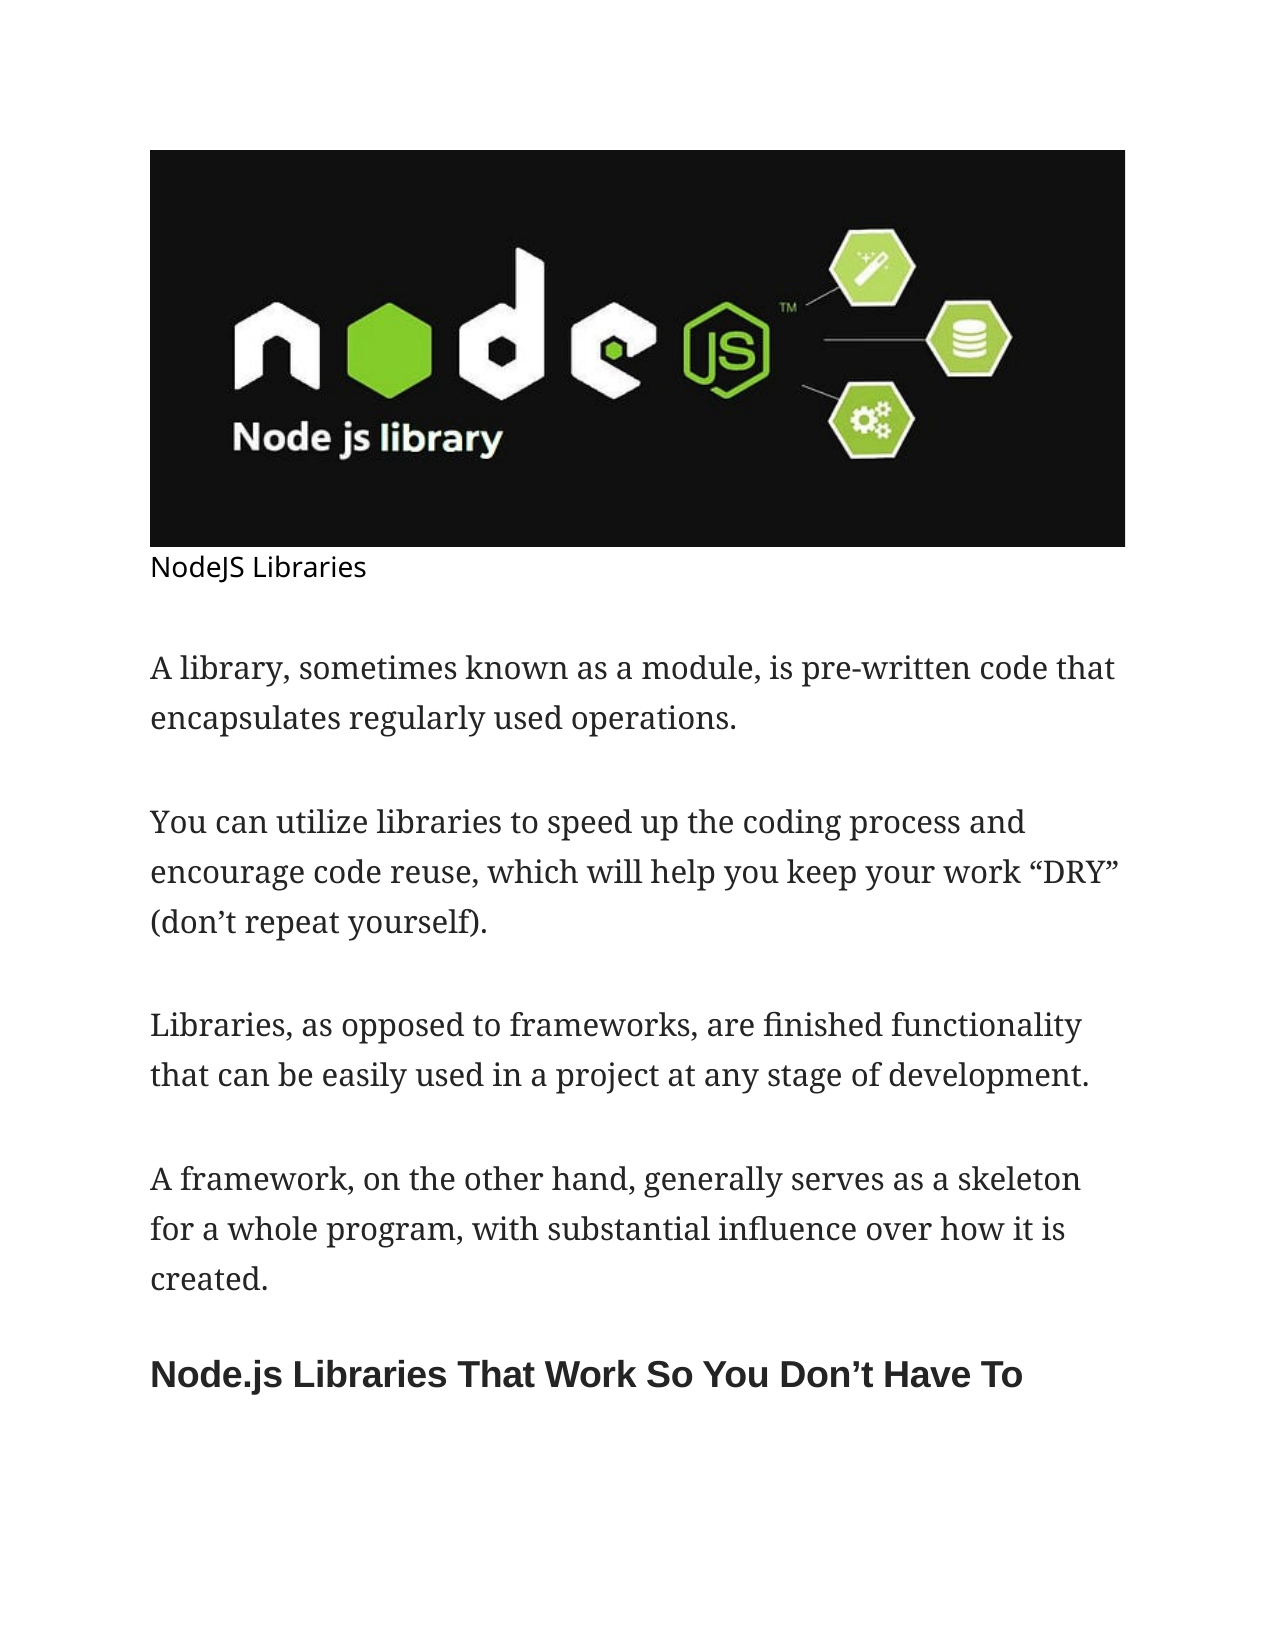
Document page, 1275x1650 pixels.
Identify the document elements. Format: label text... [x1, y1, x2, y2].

text A framework, on the other hand, generally serves as a skeleton for a whole program, with substantial influence over how it is created. [150, 1149, 1125, 1299]
text Node.js Libraries That Work So You Don’t Have To [150, 1348, 1125, 1395]
text You can utilize libraries to speed up the coding process and encourage code reuse, which will help you keep your work “DRY” (don’t repeat yourself). [150, 792, 1125, 942]
picture [150, 150, 1125, 547]
text Libraries, as opposed to frameworks, are finished functionality that can be easily used in a project at any stage of development. [150, 996, 1125, 1096]
text NodeJS Libraries [150, 547, 1125, 585]
text A library, sometimes known as a module, is pre-written code that encapsulates regularly used operations. [150, 639, 1125, 739]
